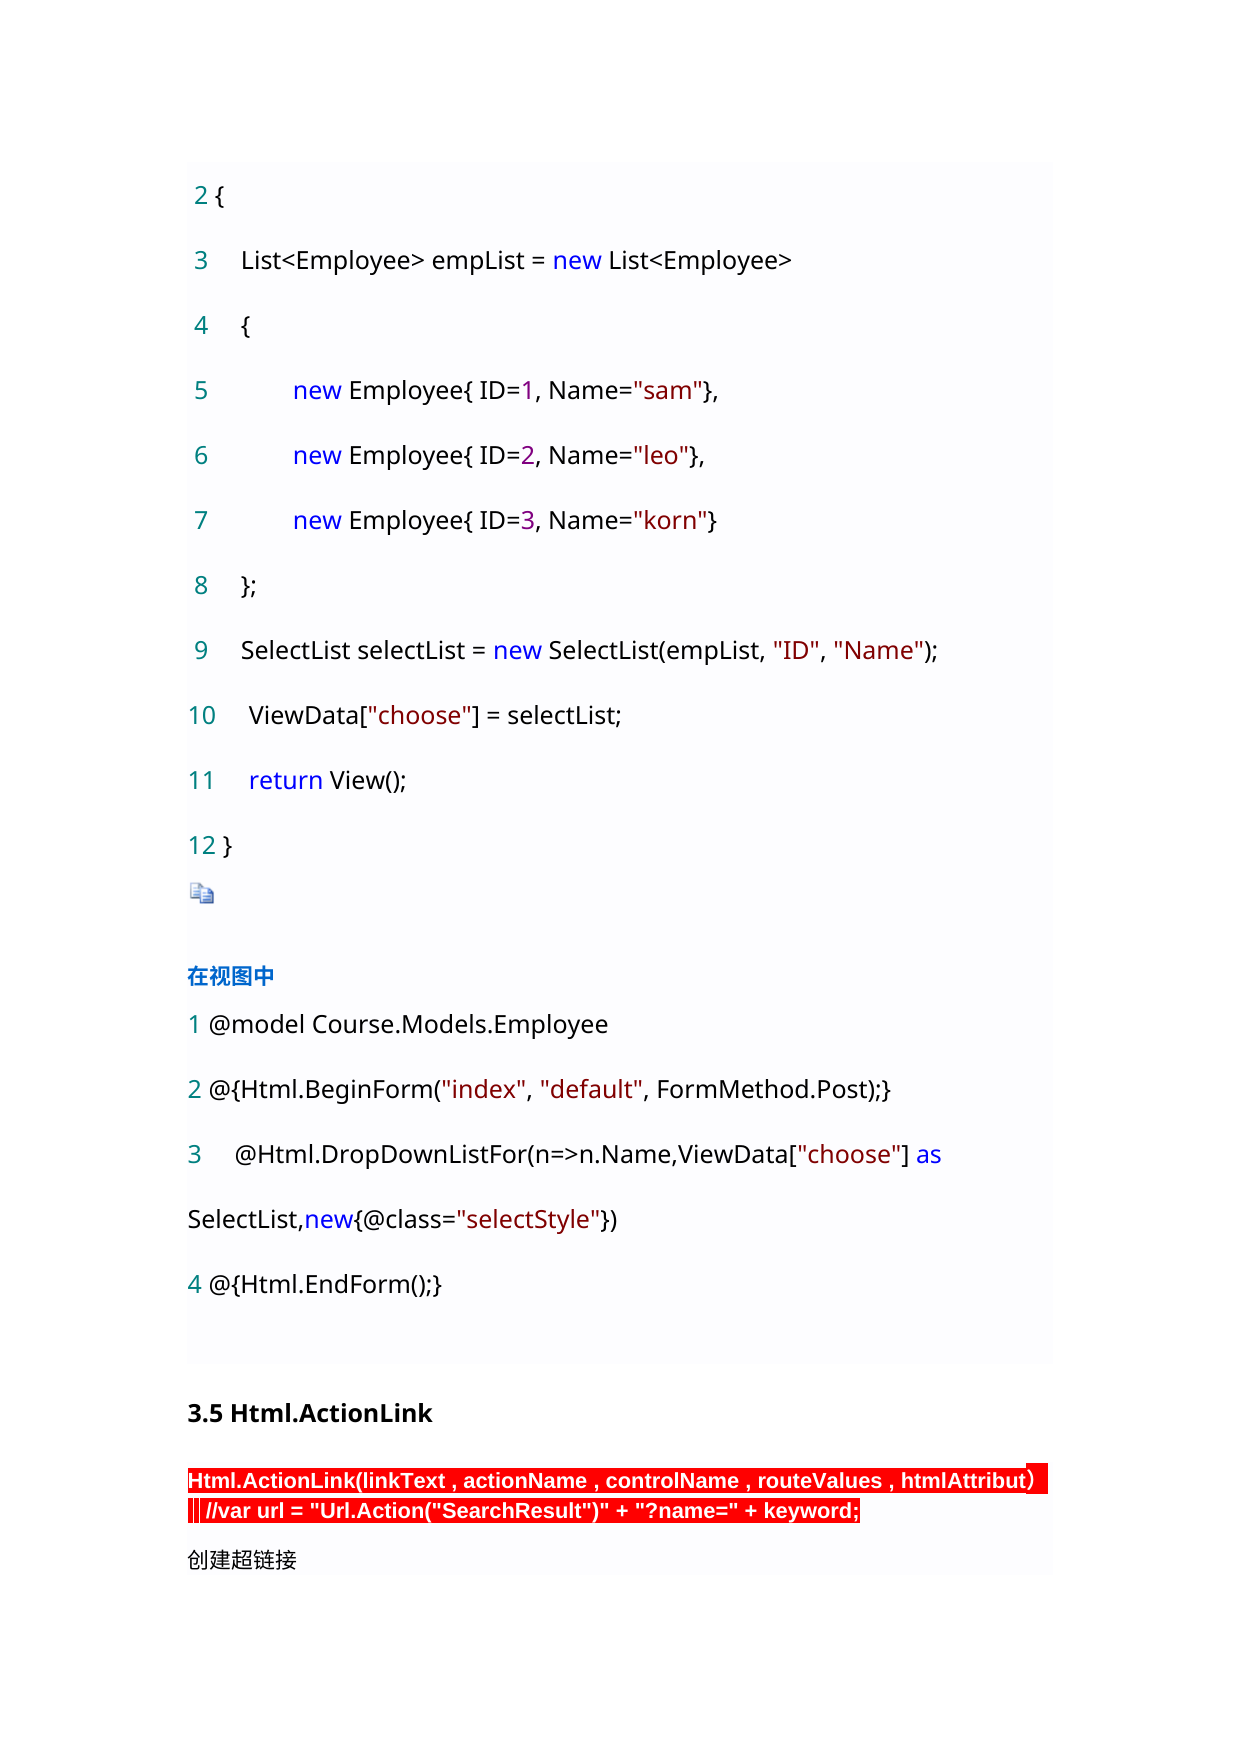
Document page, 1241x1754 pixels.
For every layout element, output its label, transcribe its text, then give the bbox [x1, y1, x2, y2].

picture [187, 877, 219, 909]
text 3 @Html.DropDownListFor(n=>n.Name,ViewData["choose"] as SelectList,new{@class="selectStyle"}) [187, 1121, 1053, 1251]
text 9 SelectList selectList = new SelectList(empList, "ID", "Name"); [187, 617, 1053, 682]
text 10 ViewData["choose"] = selectList; [187, 682, 1053, 747]
text 8 }; [187, 552, 1053, 617]
text Html.ActionLink(linkText , actionName , controlName , routeValues , htmlAttribut） [187, 1462, 1053, 1495]
text 在视图中 [187, 959, 1053, 991]
text 2 @{Html.BeginForm("index", "default", FormMethod.Post);} [187, 1056, 1053, 1121]
text 11 return View(); [187, 747, 1053, 812]
text 创建超链接 [187, 1543, 1053, 1575]
text 4 @{Html.EndForm();} [187, 1251, 1053, 1316]
text 12 } [187, 812, 1053, 877]
text 1 @model Course.Models.Employee [187, 991, 1053, 1056]
text //var url = "Url.Action("SearchResult")" + "?name=" + keyword; [187, 1495, 1053, 1527]
text 2 { [187, 162, 1053, 227]
text 5 new Employee{ ID=1, Name="sam"}, [187, 357, 1053, 422]
text 3 List<Employee> empList = new List<Employee> [187, 227, 1053, 292]
text 3.5 Html.ActionLink [187, 1380, 1053, 1445]
text 6 new Employee{ ID=2, Name="leo"}, [187, 422, 1053, 487]
text 7 new Employee{ ID=3, Name="korn"} [187, 487, 1053, 552]
text 4 { [187, 292, 1053, 357]
